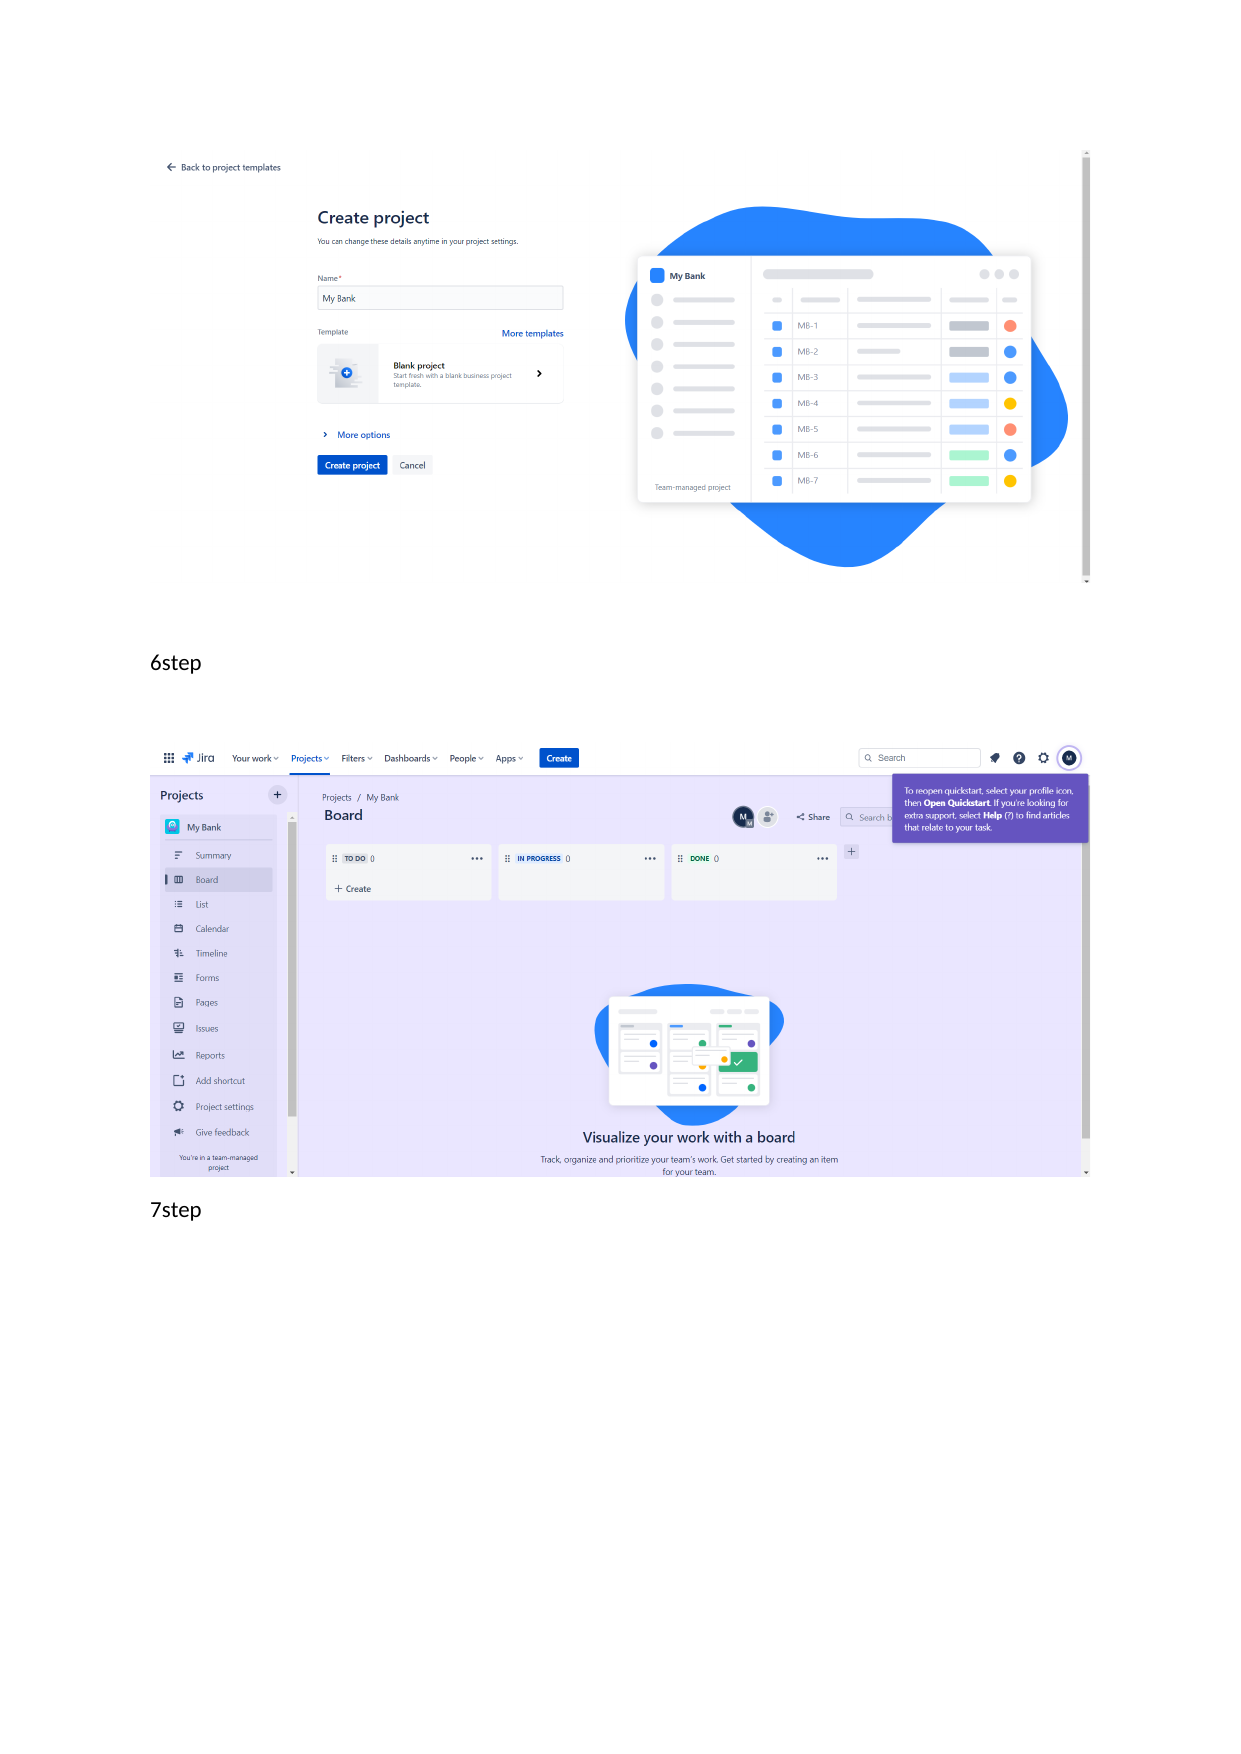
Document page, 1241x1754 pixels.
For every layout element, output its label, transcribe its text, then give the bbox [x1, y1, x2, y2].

text 6step [150, 648, 1090, 676]
picture [150, 150, 1091, 583]
text 7step [150, 1195, 1090, 1223]
picture [150, 742, 1091, 1177]
